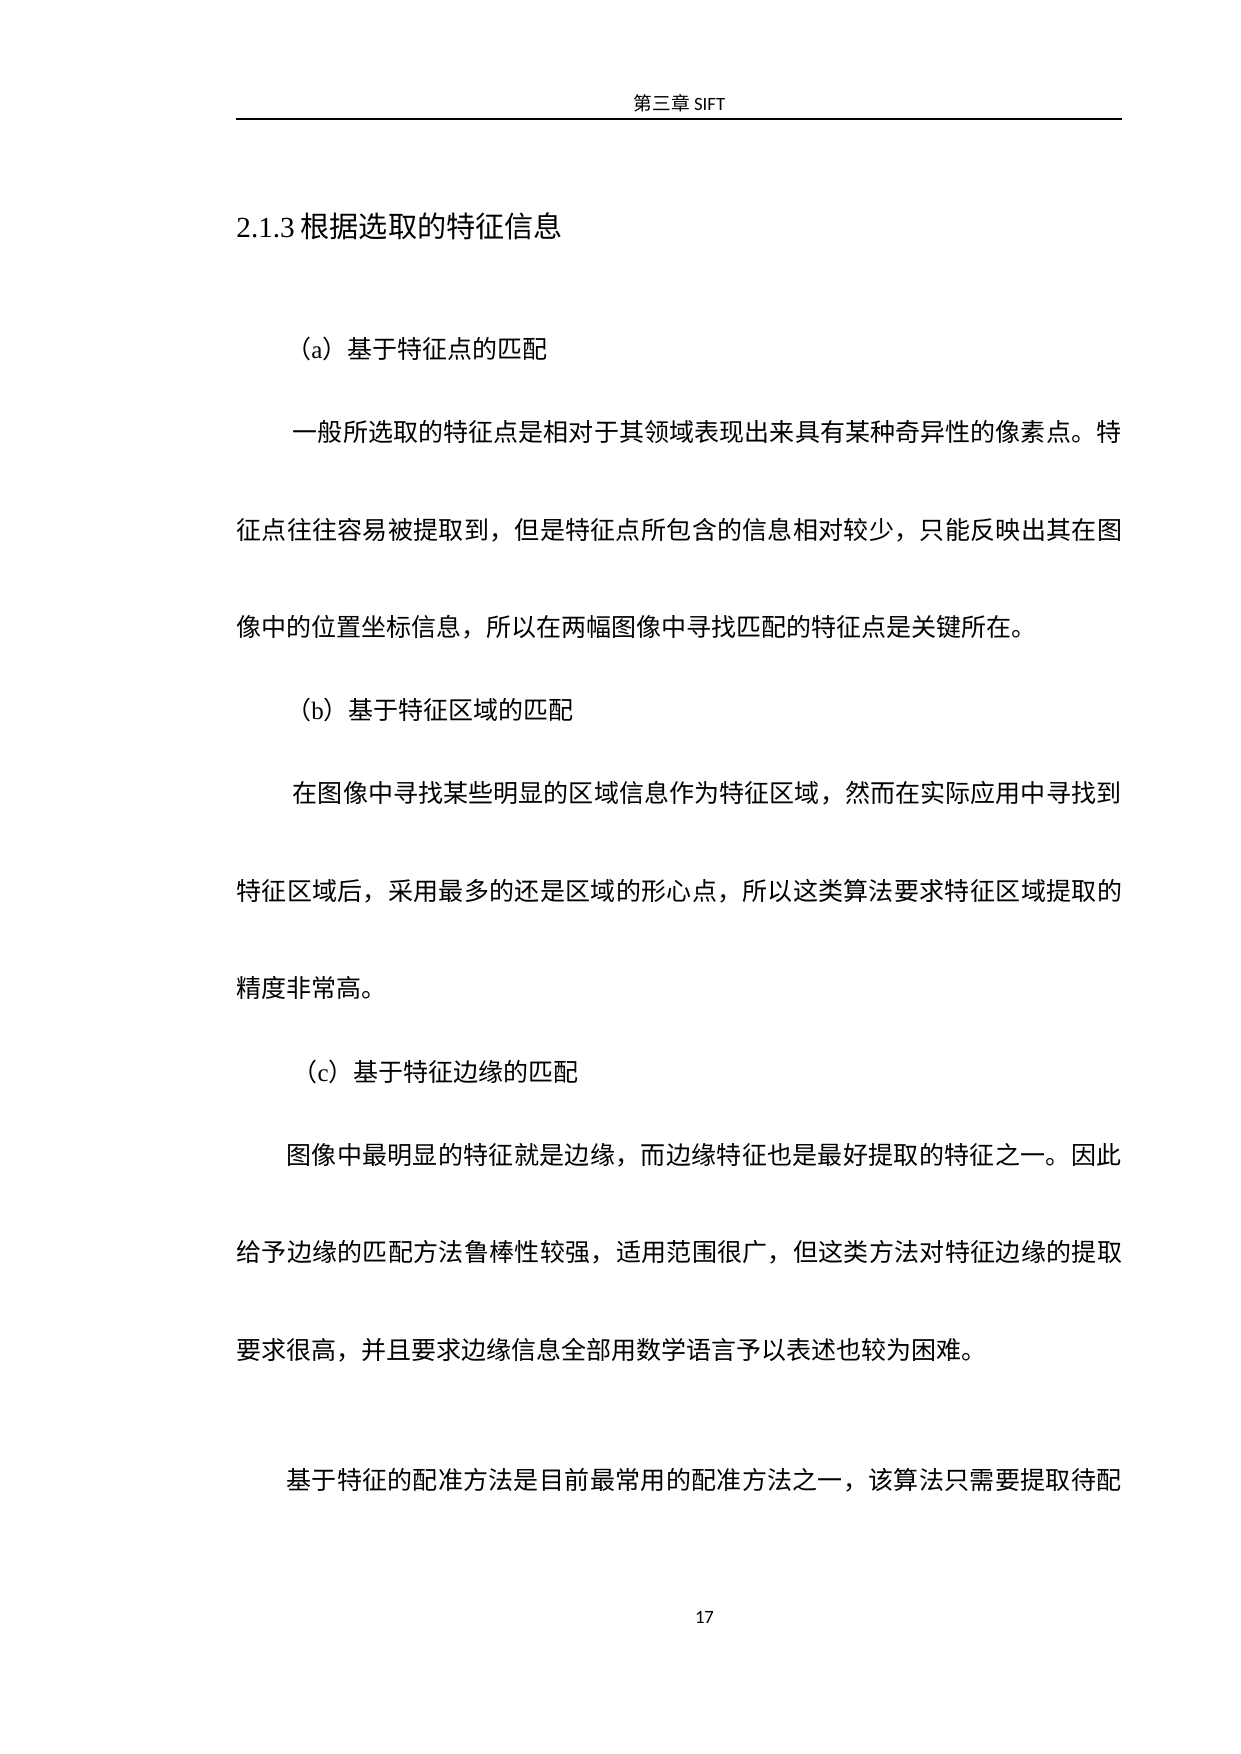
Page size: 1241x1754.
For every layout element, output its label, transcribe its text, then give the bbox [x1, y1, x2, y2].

text 图像中最明显的特征就是边缘，而边缘特征也是最好提取的特征之一。因此给予边缘的匹配方法鲁棒性较强，适用范围很广，但这类方法对特征边缘的提取要求很高，并且要求边缘信息全部用数学语言予以表述也较为困难。 [236, 1121, 1122, 1381]
text （b）基于特征区域的匹配 [236, 676, 1122, 741]
text （a）基于特征点的匹配 [236, 315, 1122, 380]
text （c）基于特征边缘的匹配 [236, 1038, 1122, 1103]
text 一般所选取的特征点是相对于其领域表现出来具有某种奇异性的像素点。特征点往往容易被提取到，但是特征点所包含的信息相对较少，只能反映出其在图像中的位置坐标信息，所以在两幅图像中寻找匹配的特征点是关键所在。 [236, 398, 1122, 658]
text 在图像中寻找某些明显的区域信息作为特征区域，然而在实际应用中寻找到特征区域后，采用最多的还是区域的形心点，所以这类算法要求特征区域提取的精度非常高。 [236, 759, 1122, 1019]
subtitle 2.1.3根据选取的特征信息 [236, 192, 1122, 257]
